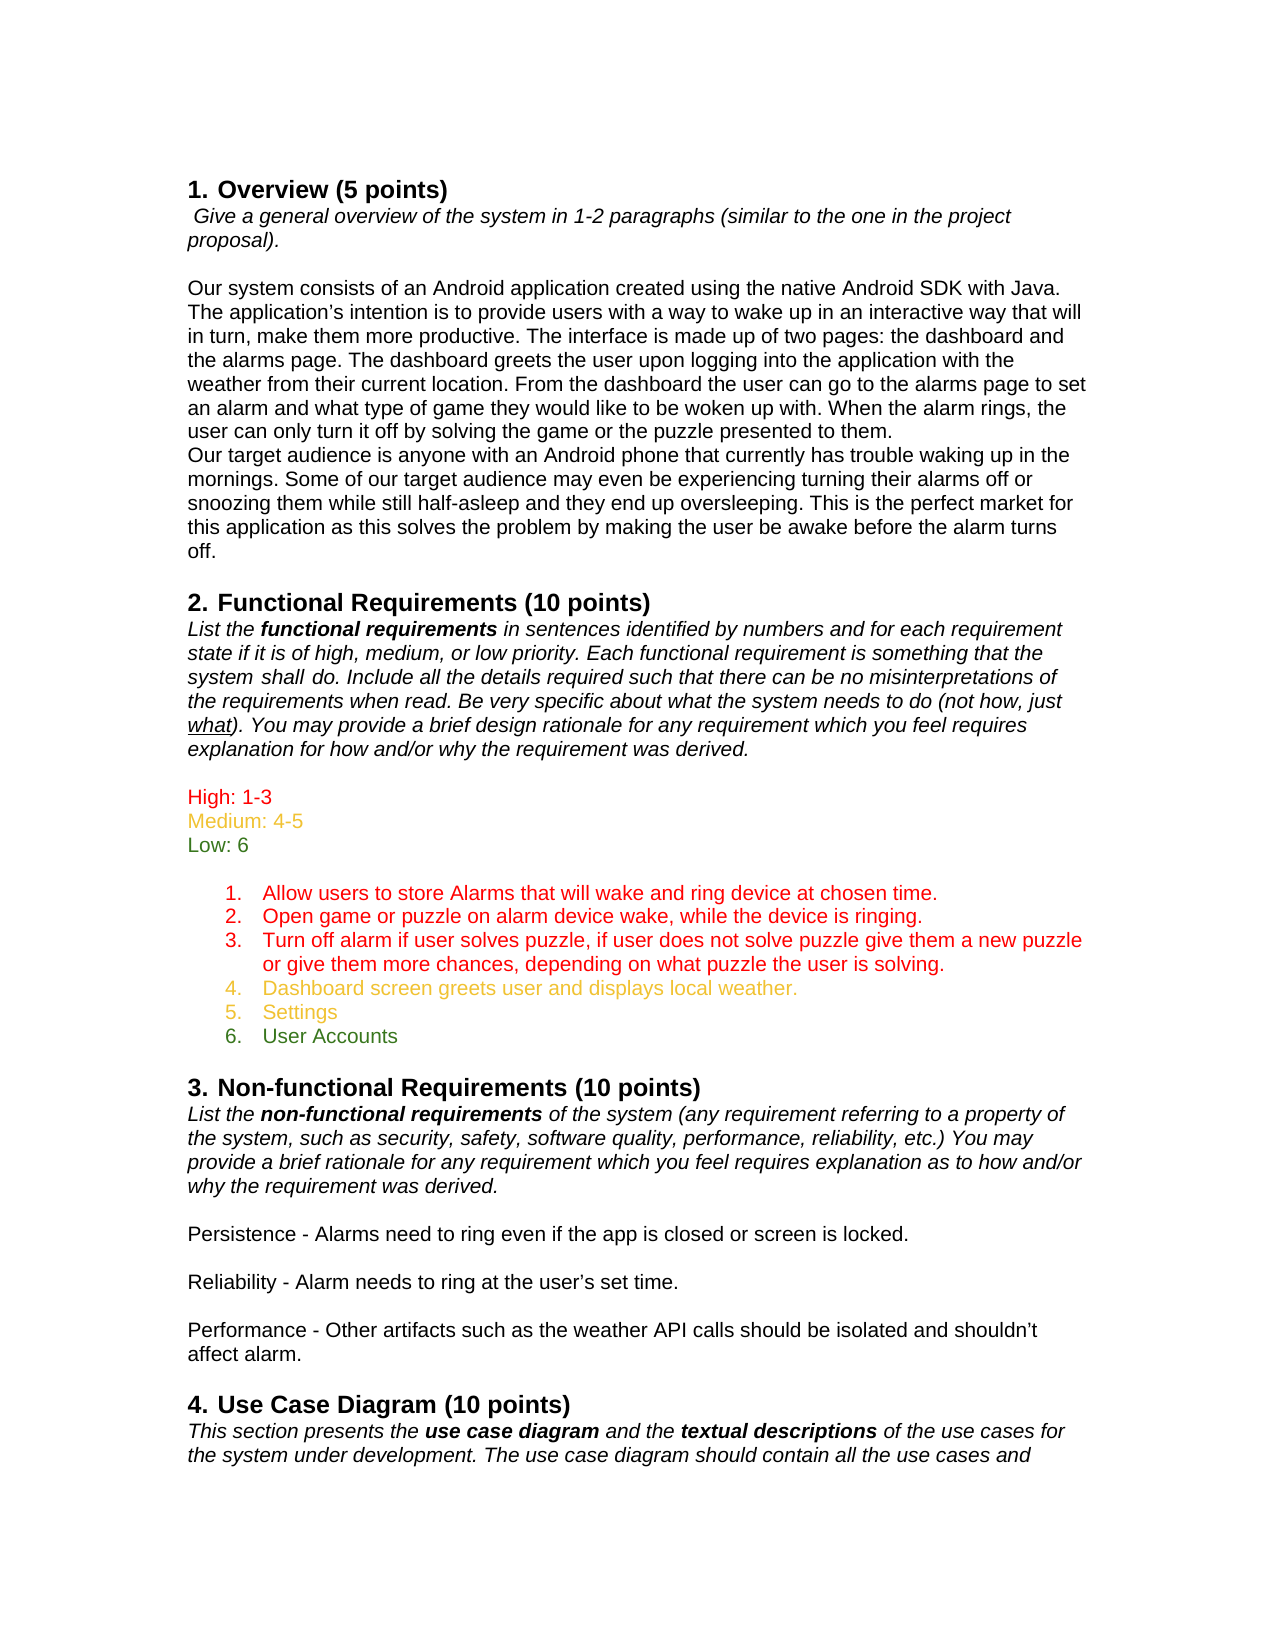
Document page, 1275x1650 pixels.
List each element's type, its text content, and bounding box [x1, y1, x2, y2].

text Our target audience is anyone with an Android phone that currently has trouble waking up in the mornings. Some of our target audience may even be experiencing turning their alarms off or snoozing them while still half-asleep and they end up oversleeping. This is the perfect market for this application as this solves the problem by making the user be awake before the alarm turns off. [187, 443, 1087, 563]
subtitle Overview (5 points) [187, 175, 1087, 204]
subtitle Non-functional Requirements (10 points) [187, 1073, 1087, 1102]
text Persistence - Alarms need to ring even if the app is closed or screen is locked. [187, 1222, 1087, 1246]
text Reliability - Alarm needs to ring at the user’s set time. [187, 1269, 1087, 1293]
list User Accounts [225, 1024, 1087, 1048]
list Settings [225, 1000, 1087, 1024]
list Allow users to store Alarms that will wake and ring device at chosen time. [225, 880, 1087, 904]
text Give a general overview of the system in 1-2 paragraphs (similar to the one in the project proposal). [187, 204, 1087, 252]
text Low: 6 [187, 832, 1087, 856]
text List the functional requirements in sentences identified by numbers and for each requirement state if it is of high, medium, or low priority. Each functional requirement is something that the system shall do. Include all the details required such that there can be no misinterpretations of the requirements when read. Be very specific about what the system needs to do (not how, just what). You may provide a brief design rationale for any requirement which you feel requires explanation for how and/or why the requirement was derived. [187, 617, 1087, 761]
subtitle Functional Requirements (10 points) [187, 588, 1087, 617]
text Performance - Other artifacts such as the weather API calls should be isolated and shouldn’t affect alarm. [187, 1317, 1087, 1365]
text High: 1-3 [187, 784, 1087, 808]
text List the non-functional requirements of the system (any requirement referring to a property of the system, such as security, safety, software quality, performance, reliability, etc.) You may provide a brief rationale for any requirement which you feel requires explanation as to how and/or why the requirement was derived. [187, 1102, 1087, 1198]
list Dashboard screen greets user and displays local weather. [225, 976, 1087, 1000]
list Open game or puzzle on alarm device wake, while the device is ringing. [225, 904, 1087, 928]
list Turn off alarm if user solves puzzle, if user does not solve puzzle give them a new puzzle or give them more chances, depending on what puzzle the user is solving. [225, 928, 1087, 976]
text Medium: 4-5 [187, 808, 1087, 832]
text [187, 1419, 1087, 1467]
subtitle Use Case Diagram (10 points) [187, 1390, 1087, 1419]
text Our system consists of an Android application created using the native Android SDK with Java. The application’s intention is to provide users with a way to wake up in an interactive way that will in turn, make them more productive. The interface is made up of two pages: the dashboard and the alarms page. The dashboard greets the user upon logging into the application with the weather from their current location. From the dashboard the user can go to the alarms page to set an alarm and what type of game they would like to be woken up with. When the alarm rings, the user can only turn it off by solving the game or the puzzle presented to them. [187, 276, 1087, 443]
